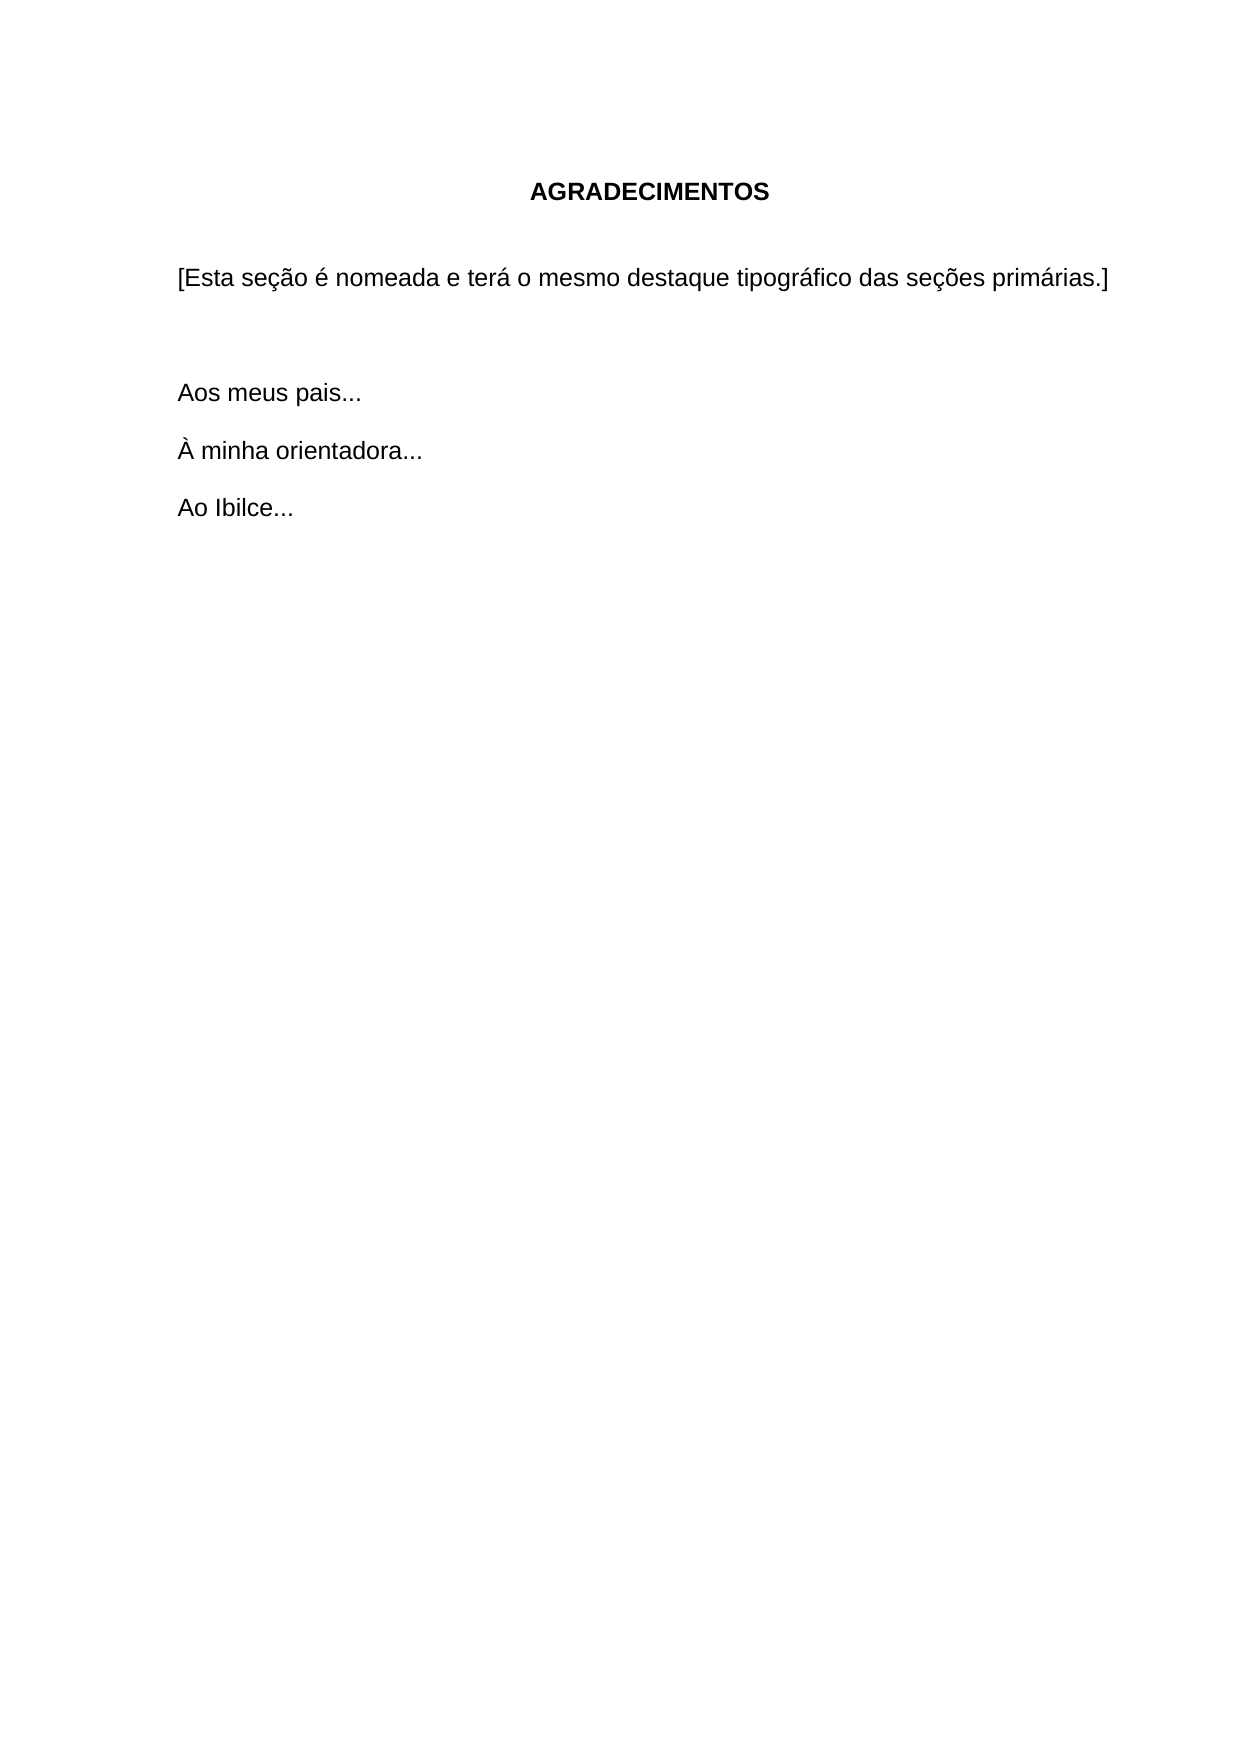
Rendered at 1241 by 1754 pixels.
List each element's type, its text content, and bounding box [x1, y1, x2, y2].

text [Esta seção é nomeada e terá o mesmo destaque tipográfico das seções primárias.] [177, 263, 1122, 292]
text AGRADECIMENTOS [177, 177, 1122, 206]
text Aos meus pais... [177, 378, 1122, 407]
text Ao Ibilce... [177, 493, 1122, 522]
text À minha orientadora... [177, 436, 1122, 465]
